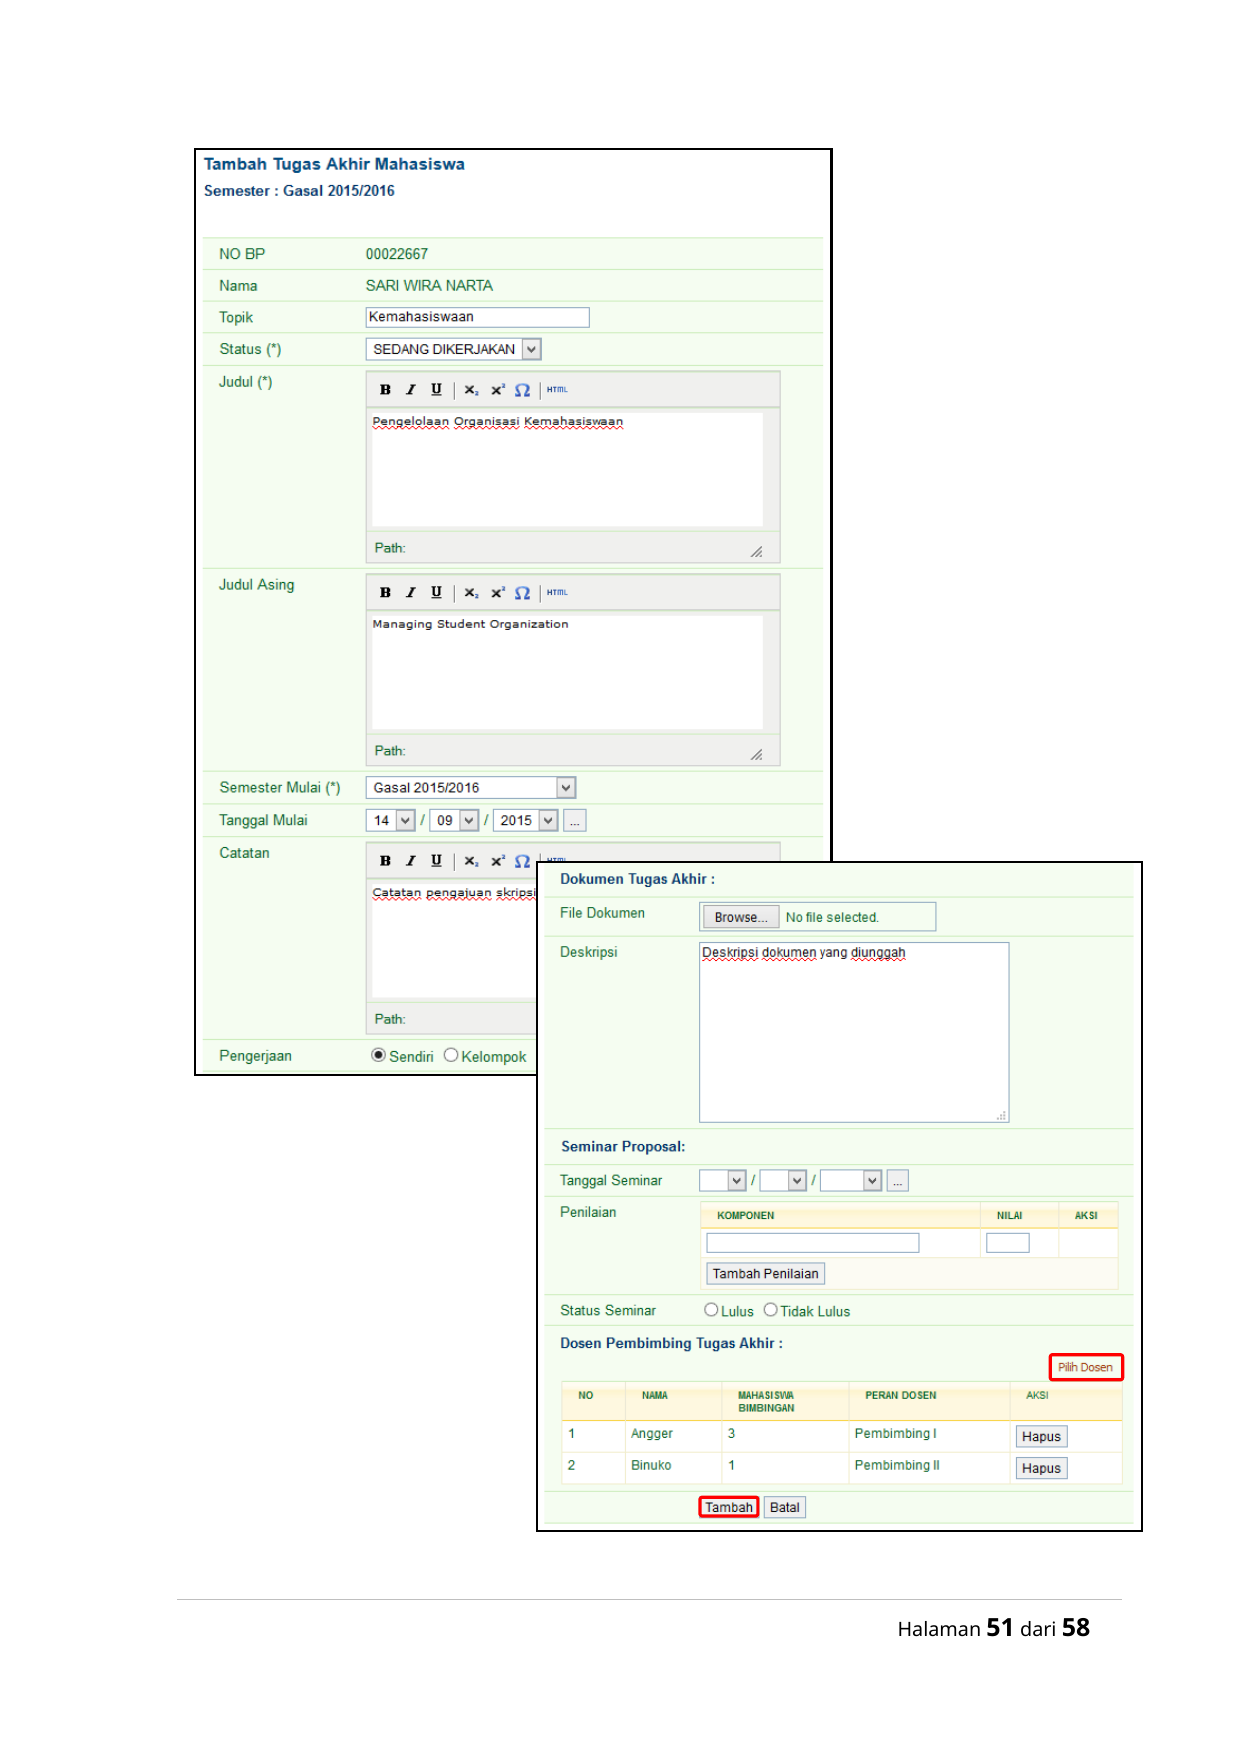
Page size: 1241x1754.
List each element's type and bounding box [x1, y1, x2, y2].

picture [196, 150, 830, 1074]
picture [538, 863, 1141, 1530]
